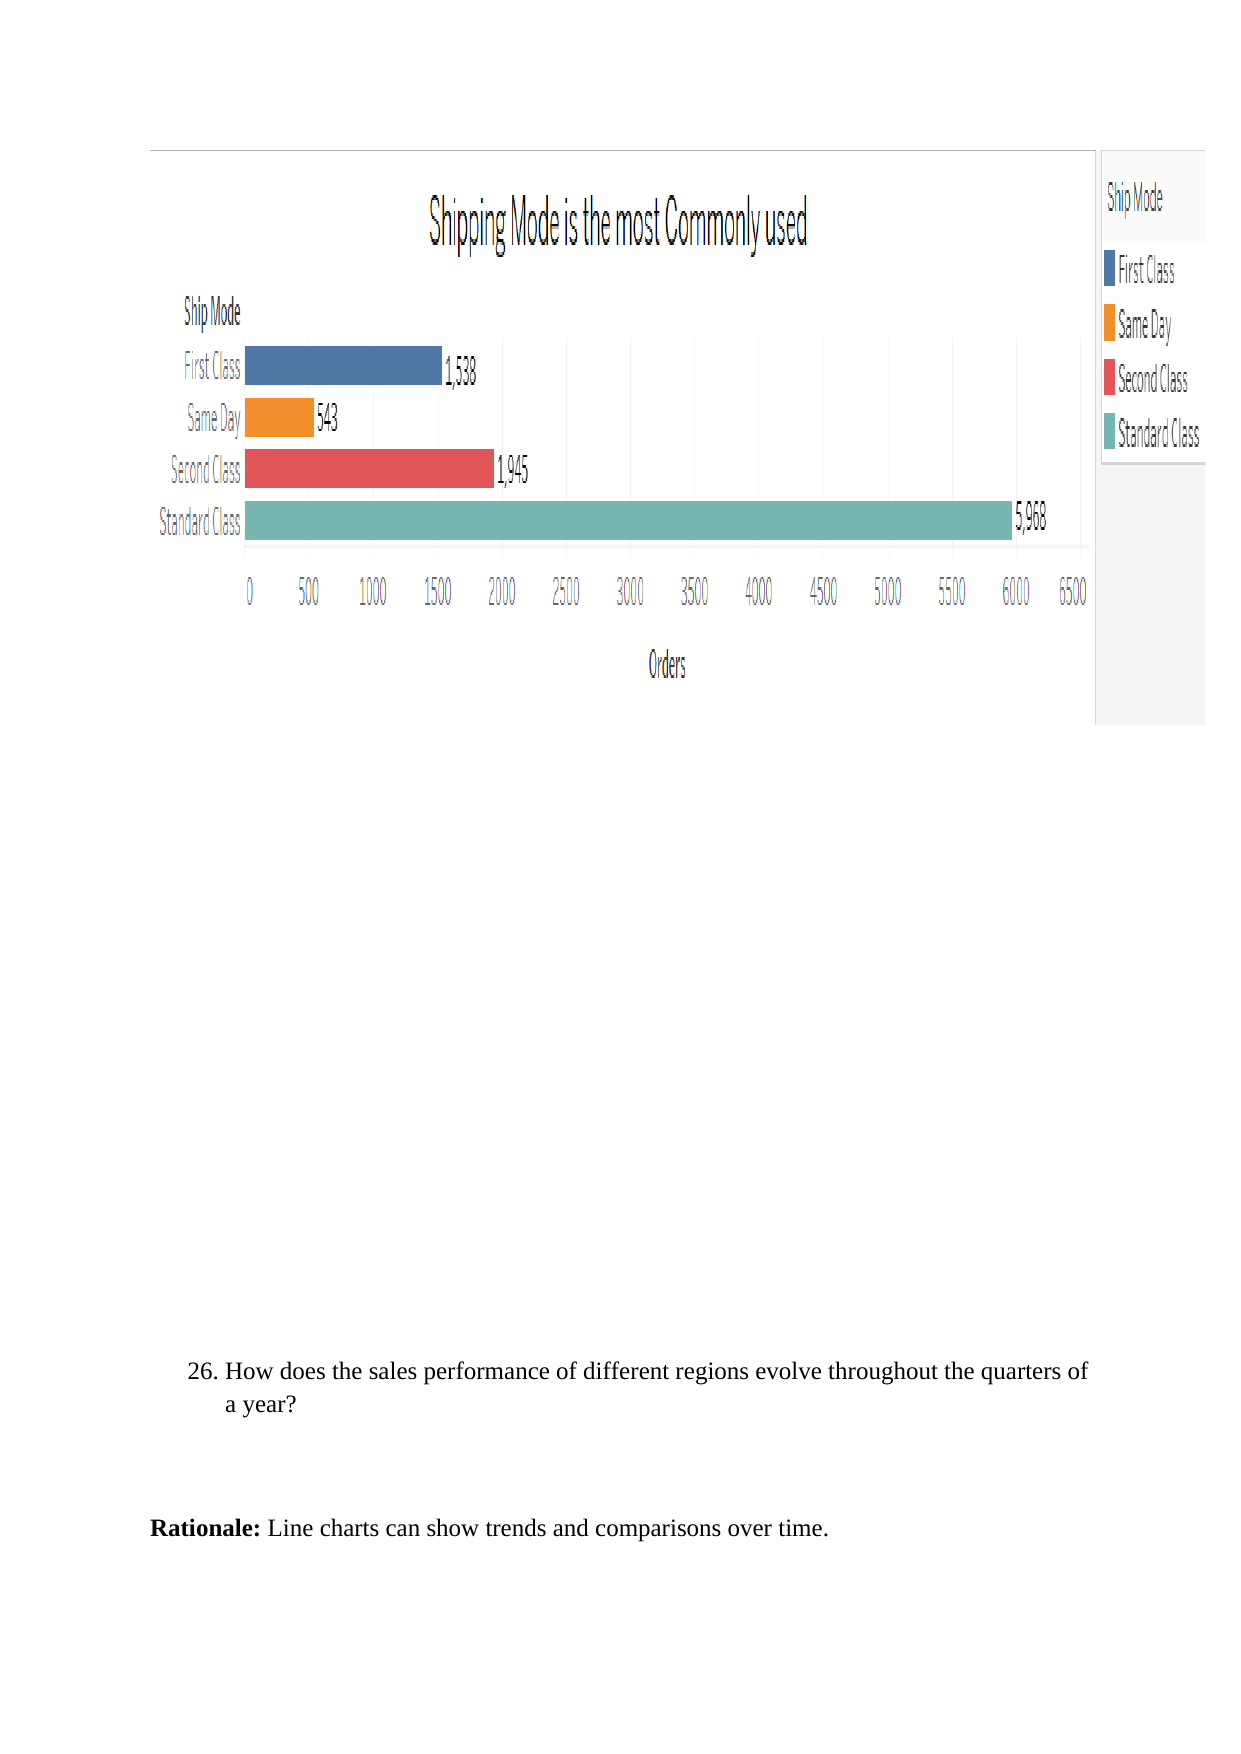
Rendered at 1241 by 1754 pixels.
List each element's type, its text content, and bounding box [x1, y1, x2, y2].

list How does the sales performance of different regions evolve throughout the quarters of a year? [187, 1356, 1090, 1418]
text Rationale: Line charts can show trends and comparisons over time. [150, 1513, 1090, 1542]
picture [150, 150, 1206, 725]
